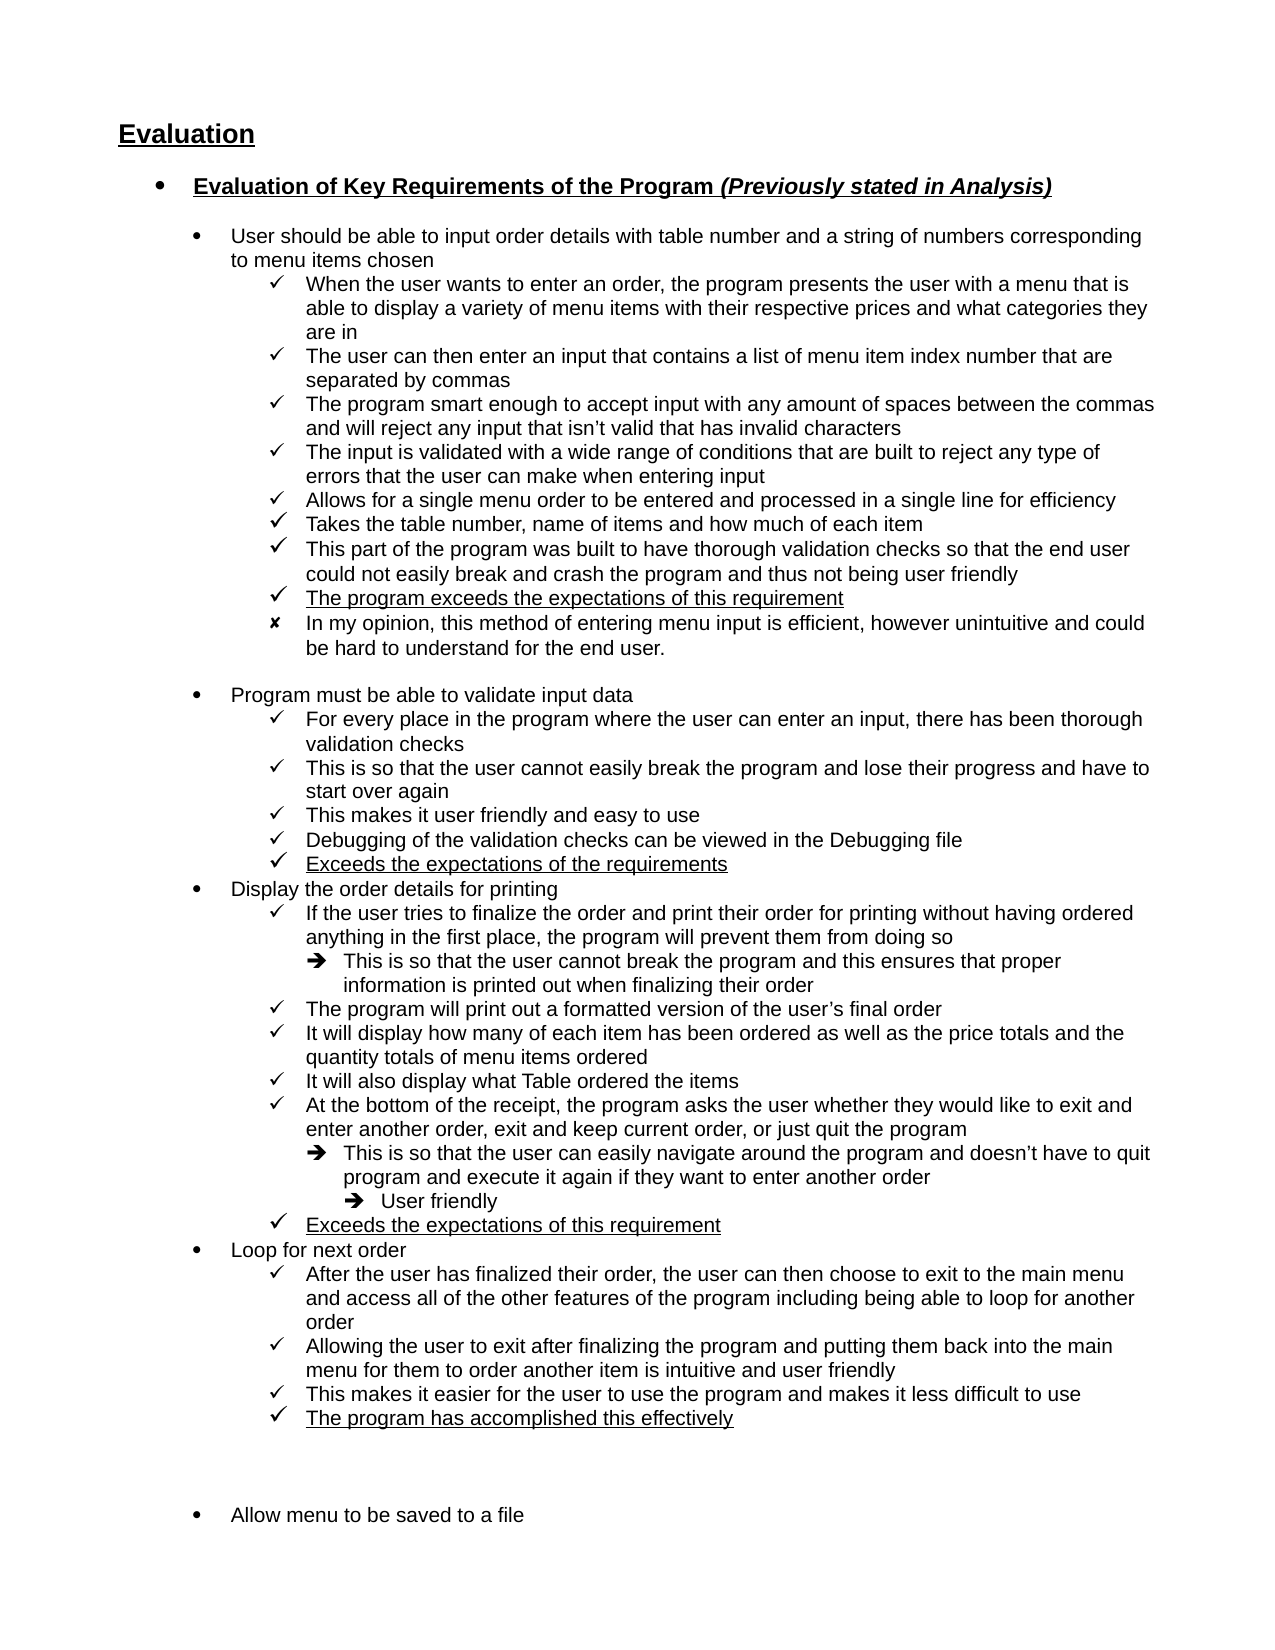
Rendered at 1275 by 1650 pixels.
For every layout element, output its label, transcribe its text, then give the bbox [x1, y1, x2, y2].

list The program will print out a formatted version of the user’s final order [268, 997, 1157, 1021]
list Exceeds the expectations of this requirement [268, 1213, 1157, 1238]
list At the bottom of the receipt, the program asks the user whether they would like to exit and enter another order, exit and keep current order, or just quit the program [268, 1093, 1157, 1141]
list User should be able to input order details with table number and a string of numbers corresponding to menu items chosen [193, 224, 1157, 272]
list It will display how many of each item has been ordered as well as the price totals and the quantity totals of menu items ordered [268, 1021, 1157, 1069]
list This is so that the user cannot break the program and this ensures that proper information is printed out when finalizing their order [306, 948, 1157, 997]
list After the user has finalized their order, the user can then choose to exit to the main menu and access all of the other features of the program including being able to loop for another order [268, 1262, 1157, 1334]
list The input is validated with a wide range of conditions that are built to reject any type of errors that the user can make when entering input [268, 440, 1157, 488]
list This makes it user friendly and easy to use [268, 803, 1157, 827]
list Allowing the user to exit after finalizing the program and putting them back into the main menu for them to order another item is intuitive and user friendly [268, 1334, 1157, 1382]
list Allow menu to be saved to a file [193, 1503, 1157, 1527]
text Evaluation [118, 118, 1157, 149]
list If the user tries to finalize the order and print their order for printing without having ordered anything in the first place, the program will prevent them from doing so [268, 901, 1157, 948]
list For every place in the program where the user can enter an input, there has been thorough validation checks [268, 707, 1157, 755]
list In my opinion, this method of entering menu input is efficient, however unintuitive and could be hard to understand for the end user. [268, 611, 1157, 659]
list This is so that the user cannot easily break the program and lose their progress and have to start over again [268, 755, 1157, 803]
list When the user wants to enter an order, the program presents the user with a menu that is able to display a variety of menu items with their respective prices and what categories they are in [268, 272, 1157, 344]
list Takes the table number, name of items and how much of each item [268, 512, 1157, 537]
list It will also display what Table ordered the items [268, 1069, 1157, 1093]
list This makes it easier for the user to use the program and makes it less difficult to use [268, 1382, 1157, 1406]
list The program exceeds the expectations of this requirement [268, 586, 1157, 611]
list The program has accomplished this effectively [268, 1406, 1157, 1431]
list Display the order details for printing [193, 876, 1157, 901]
list This is so that the user can easily navigate around the program and doesn’t have to quit program and execute it again if they want to enter another order [306, 1141, 1157, 1189]
list Allows for a single menu order to be entered and processed in a single line for efficiency [268, 488, 1157, 512]
list Evaluation of Key Requirements of the Program (Previously stated in Analysis) [156, 173, 1157, 200]
list The program smart enough to accept input with any amount of spaces between the commas and will reject any input that isn’t valid that has invalid characters [268, 392, 1157, 440]
list Loop for next order [193, 1238, 1157, 1262]
list The user can then enter an input that contains a list of menu item index number that are separated by commas [268, 344, 1157, 392]
list Exceeds the expectations of the requirements [268, 851, 1157, 876]
list Debugging of the validation checks can be viewed in the Debugging file [268, 827, 1157, 851]
list This part of the program was built to have thorough validation checks so that the end user could not easily break and crash the program and thus not being user friendly [268, 537, 1157, 586]
list User friendly [343, 1189, 1157, 1213]
list Program must be able to validate input data [193, 683, 1157, 707]
